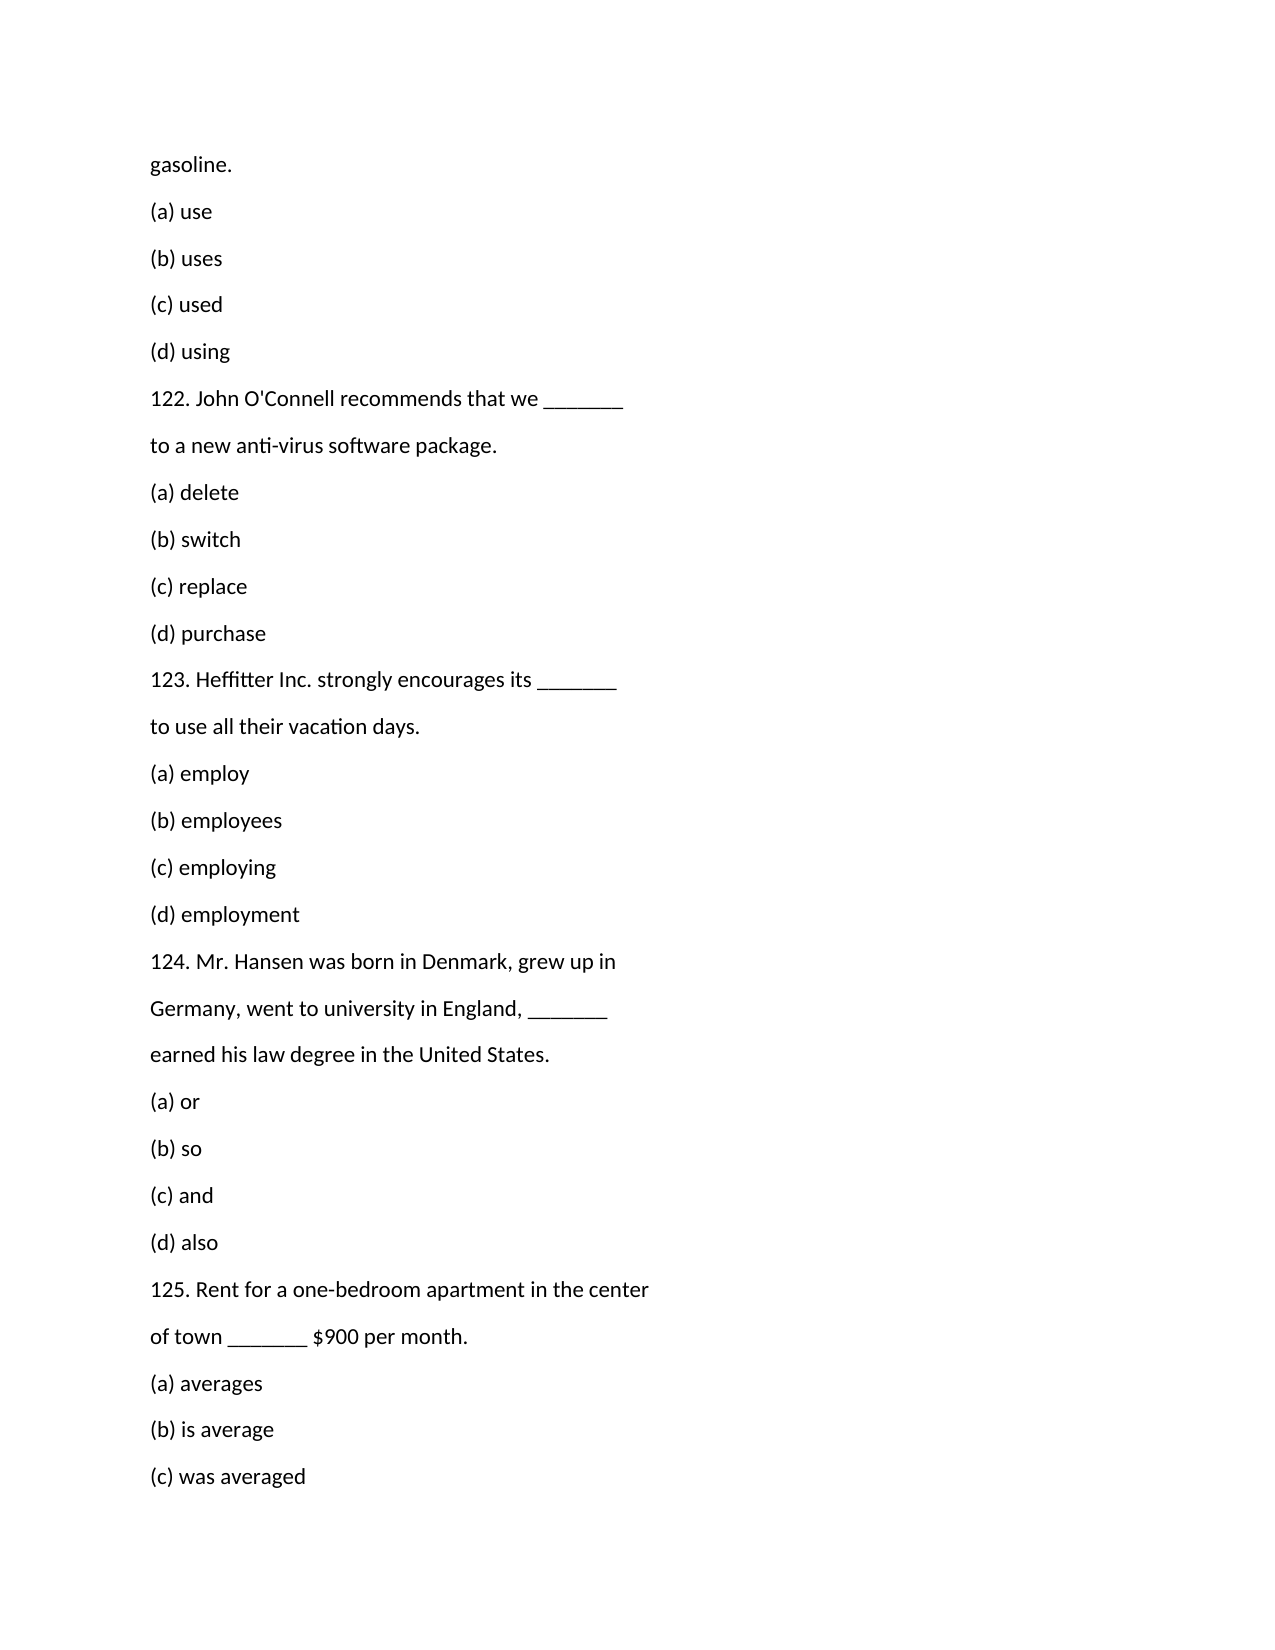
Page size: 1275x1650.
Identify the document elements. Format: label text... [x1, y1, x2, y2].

text 122. John O'Connell recommends that we _______ [150, 384, 1125, 412]
text to use all their vacation days. [150, 712, 1125, 741]
text (c) replace [150, 572, 1125, 600]
text earned his law degree in the United States. [150, 1041, 1125, 1069]
text 125. Rent for a one-bedroom apartment in the center [150, 1275, 1125, 1303]
text (a) delete [150, 478, 1125, 506]
text (a) averages [150, 1369, 1125, 1397]
text (a) employ [150, 759, 1125, 787]
text (c) and [150, 1181, 1125, 1209]
text (b) so [150, 1134, 1125, 1162]
text (b) uses [150, 244, 1125, 272]
text (b) switch [150, 525, 1125, 553]
text (c) was averaged [150, 1462, 1125, 1491]
text (b) employees [150, 806, 1125, 834]
text (a) use [150, 197, 1125, 225]
text of town _______ $900 per month. [150, 1322, 1125, 1350]
text 123. Heffitter Inc. strongly encourages its _______ [150, 666, 1125, 694]
text (d) also [150, 1228, 1125, 1256]
text (d) employment [150, 900, 1125, 928]
text (d) using [150, 337, 1125, 366]
text (d) purchase [150, 619, 1125, 647]
text (c) used [150, 291, 1125, 319]
text to a new anti-virus software package. [150, 431, 1125, 459]
text (a) or [150, 1087, 1125, 1116]
text (b) is average [150, 1416, 1125, 1444]
text gasoline. [150, 150, 1125, 178]
text (c) employing [150, 853, 1125, 881]
text Germany, went to university in England, _______ [150, 994, 1125, 1022]
text 124. Mr. Hansen was born in Denmark, grew up in [150, 947, 1125, 975]
